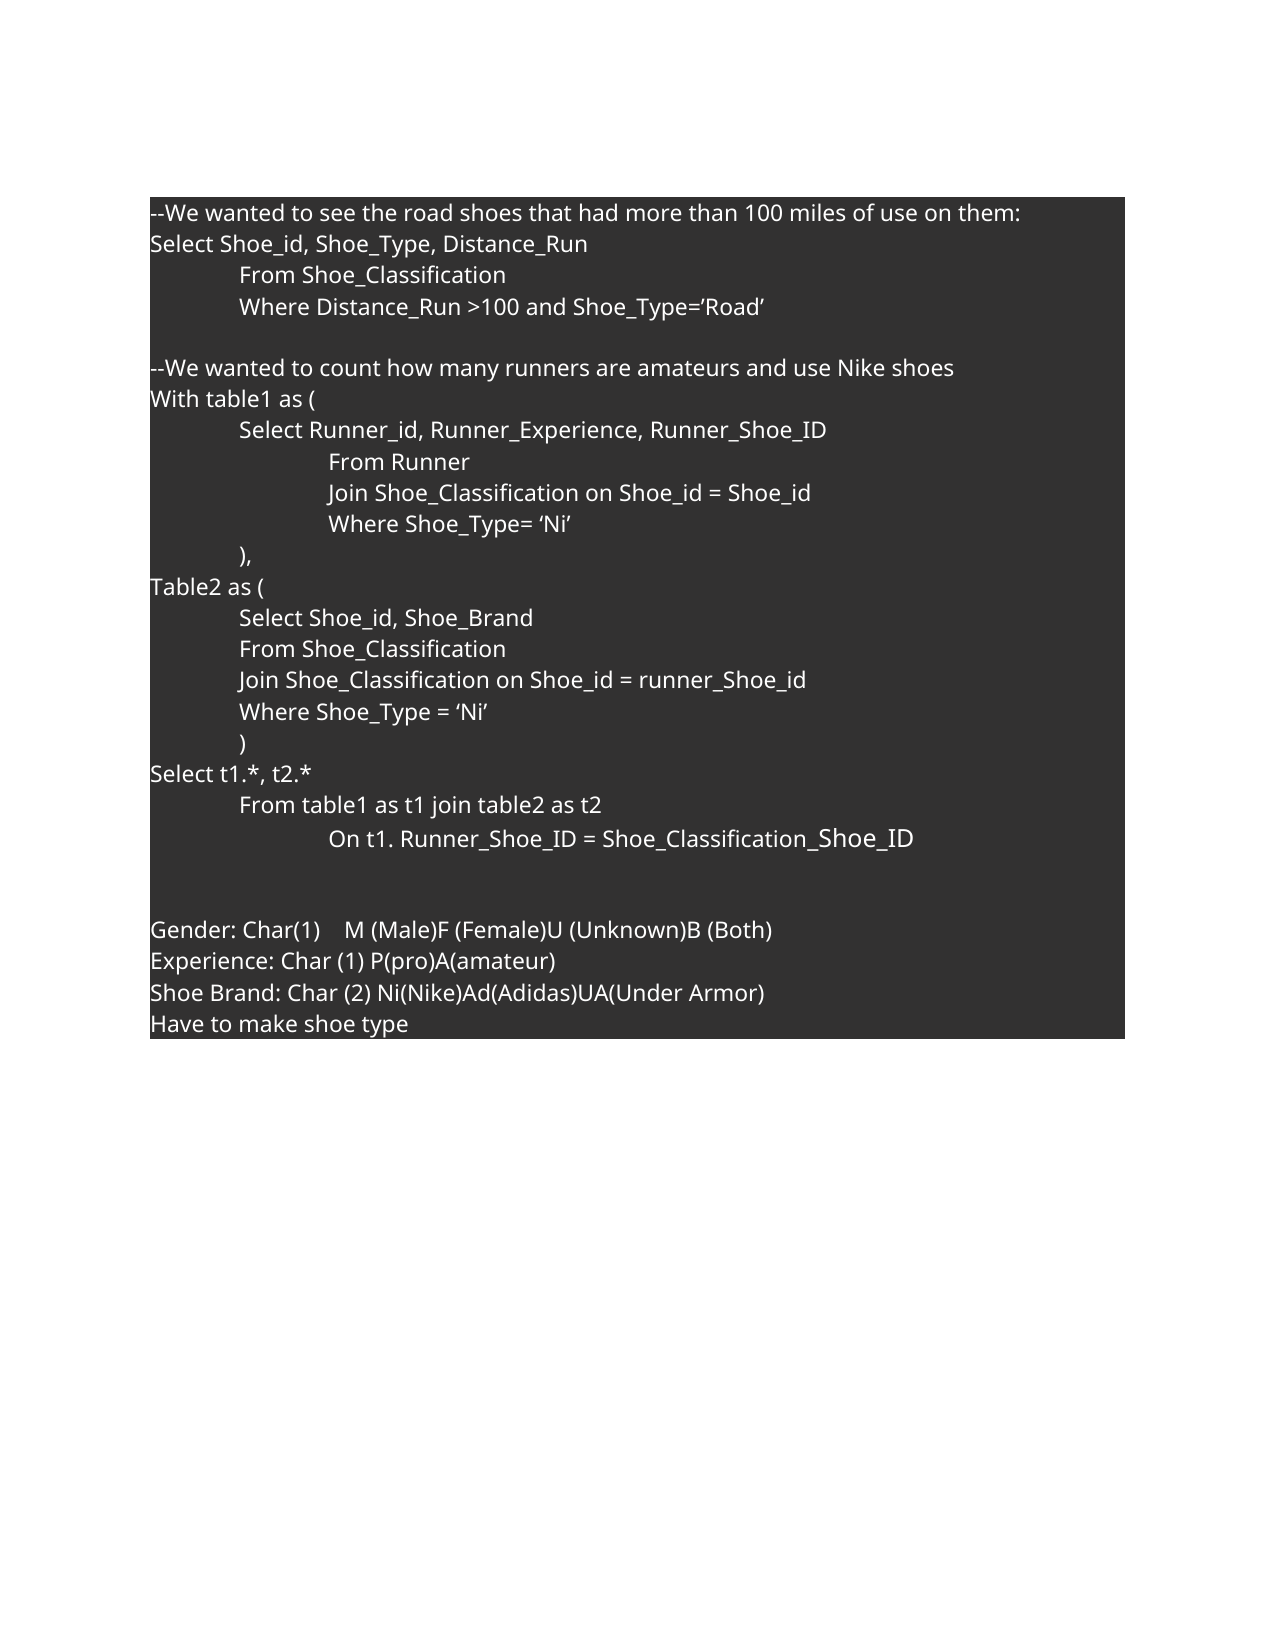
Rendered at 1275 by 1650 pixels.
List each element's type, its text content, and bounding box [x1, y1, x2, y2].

text On t1. Runner_Shoe_ID = Shoe_Classification_Shoe_ID [150, 820, 1125, 854]
text Select t1.*, t2.* [150, 758, 1125, 789]
text --We wanted to count how many runners are amateurs and use Nike shoes [150, 352, 1125, 383]
text ) [150, 727, 1125, 758]
text --We wanted to see the road shoes that had more than 100 miles of use on them: [150, 197, 1125, 228]
text Gender: Char(1) M (Male)F (Female)U (Unknown)B (Both) [150, 914, 1125, 945]
text ), [150, 539, 1125, 570]
text Select Runner_id, Runner_Experience, Runner_Shoe_ID [150, 414, 1125, 445]
text From table1 as t1 join table2 as t2 [150, 789, 1125, 820]
text Select Shoe_id, Shoe_Type, Distance_Run [150, 228, 1125, 259]
text From Runner [150, 445, 1125, 477]
text Select Shoe_id, Shoe_Brand [150, 602, 1125, 633]
text Shoe Brand: Char (2) Ni(Nike)Ad(Adidas)UA(Under Armor) [150, 977, 1125, 1008]
text Where Distance_Run >100 and Shoe_Type=’Road’ [150, 291, 1125, 322]
text Experience: Char (1) P(pro)A(amateur) [150, 945, 1125, 977]
text Join Shoe_Classification on Shoe_id = Shoe_id [150, 477, 1125, 508]
text Where Shoe_Type= ‘Ni’ [150, 508, 1125, 539]
text Have to make shoe type [150, 1008, 1125, 1039]
text Table2 as ( [150, 570, 1125, 602]
text Where Shoe_Type = ‘Ni’ [150, 695, 1125, 727]
text With table1 as ( [150, 383, 1125, 414]
text From Shoe_Classification [150, 633, 1125, 664]
text From Shoe_Classification [150, 259, 1125, 291]
text Join Shoe_Classification on Shoe_id = runner_Shoe_id [150, 664, 1125, 695]
